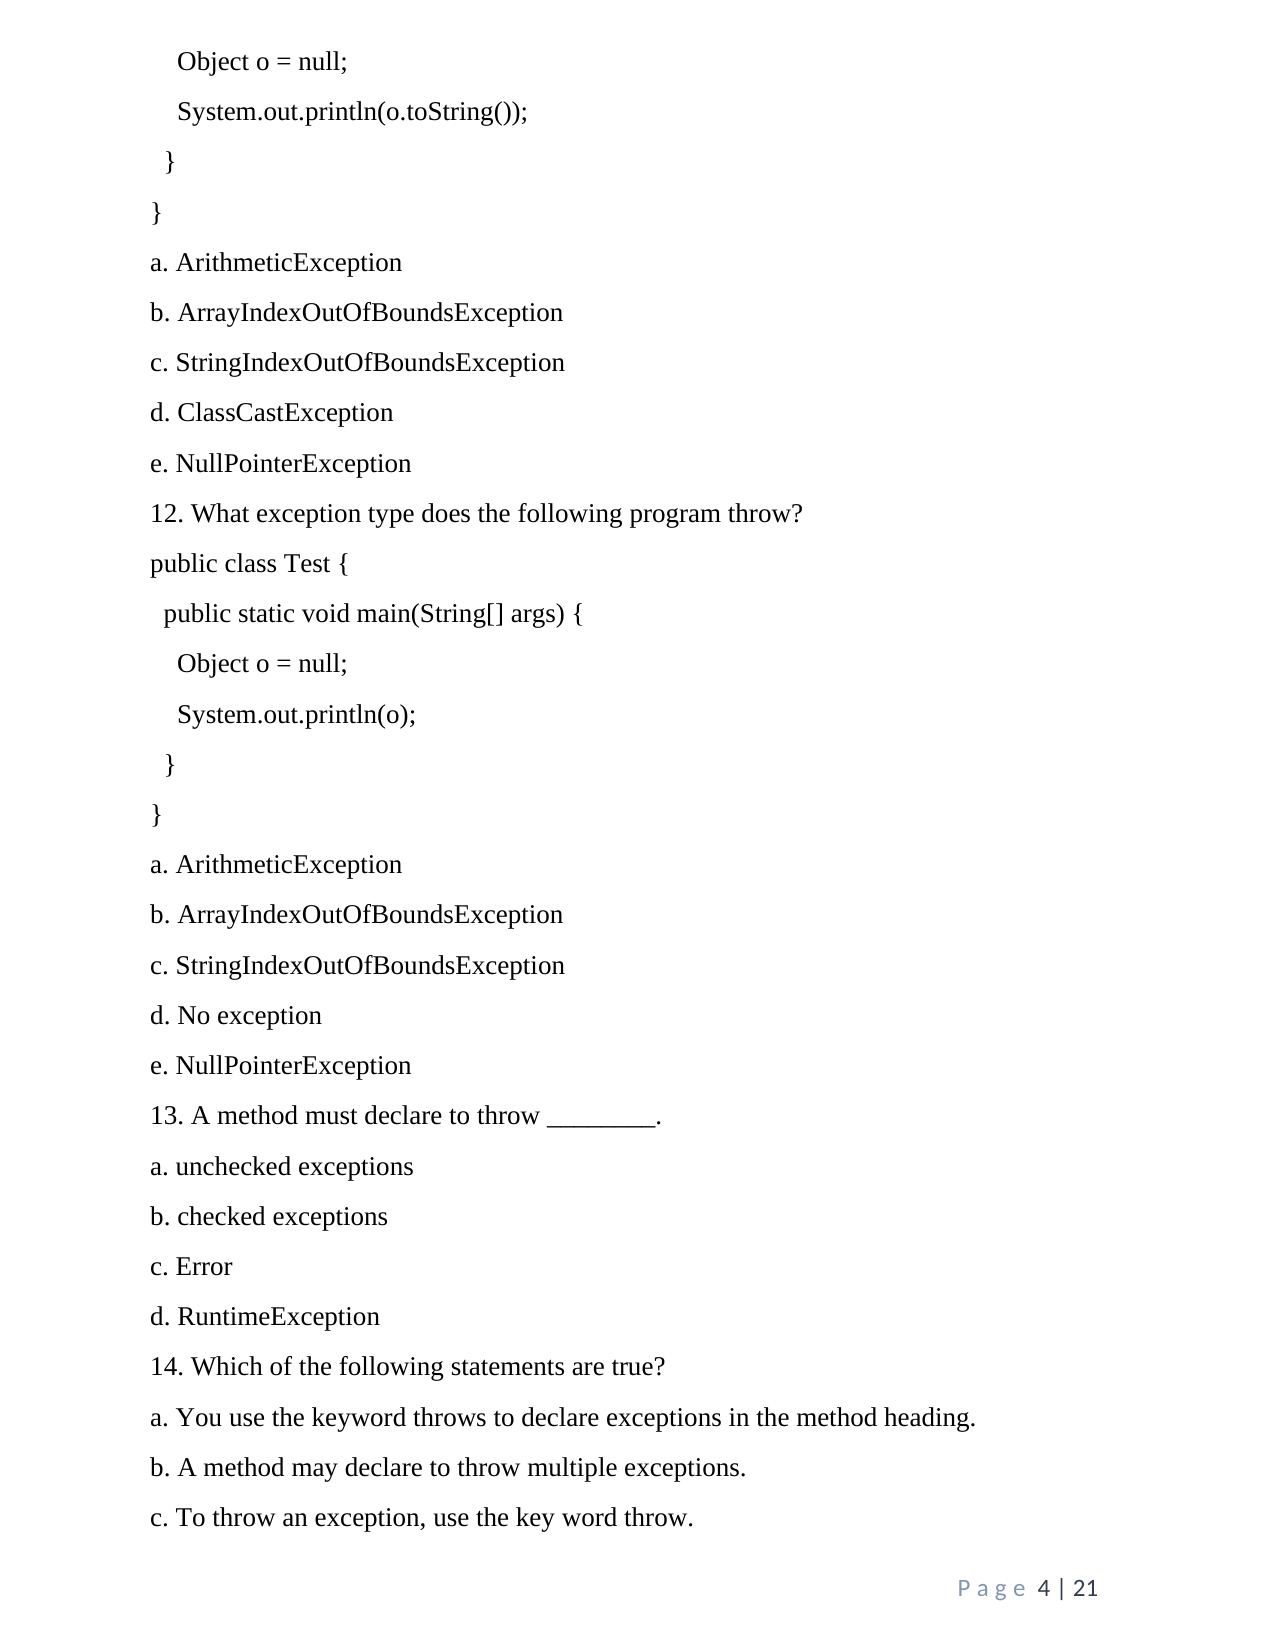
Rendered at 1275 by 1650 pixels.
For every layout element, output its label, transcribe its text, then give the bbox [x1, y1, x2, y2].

text c. Error [150, 1250, 1125, 1281]
text Object o = null; [150, 647, 1125, 679]
text c. StringIndexOutOfBoundsException [150, 949, 1125, 980]
text } [150, 748, 1125, 779]
text a. You use the keyword throws to declare exceptions in the method heading. [150, 1401, 1125, 1432]
text b. checked exceptions [150, 1200, 1125, 1231]
text e. NullPointerException [150, 1049, 1125, 1080]
text b. ArrayIndexOutOfBoundsException [150, 898, 1125, 930]
text } [150, 145, 1125, 177]
text System.out.println(o.toString()); [150, 95, 1125, 126]
text a. ArithmeticException [150, 246, 1125, 277]
text 14. Which of the following statements are true? [150, 1350, 1125, 1382]
text Object o = null; [150, 45, 1125, 76]
text a. ArithmeticException [150, 848, 1125, 879]
text public static void main(String[] args) { [150, 597, 1125, 628]
text } [150, 798, 1125, 829]
text public class Test { [150, 547, 1125, 578]
text d. No exception [150, 999, 1125, 1030]
text d. ClassCastException [150, 396, 1125, 428]
text 13. A method must declare to throw ________. [150, 1099, 1125, 1131]
text e. NullPointerException [150, 447, 1125, 478]
text } [150, 196, 1125, 227]
text c. To throw an exception, use the key word throw. [150, 1501, 1125, 1532]
text System.out.println(o); [150, 698, 1125, 729]
text d. RuntimeException [150, 1300, 1125, 1331]
text a. unchecked exceptions [150, 1149, 1125, 1181]
text b. ArrayIndexOutOfBoundsException [150, 296, 1125, 327]
text 12. What exception type does the following program throw? [150, 497, 1125, 528]
text b. A method may declare to throw multiple exceptions. [150, 1451, 1125, 1482]
text c. StringIndexOutOfBoundsException [150, 346, 1125, 377]
